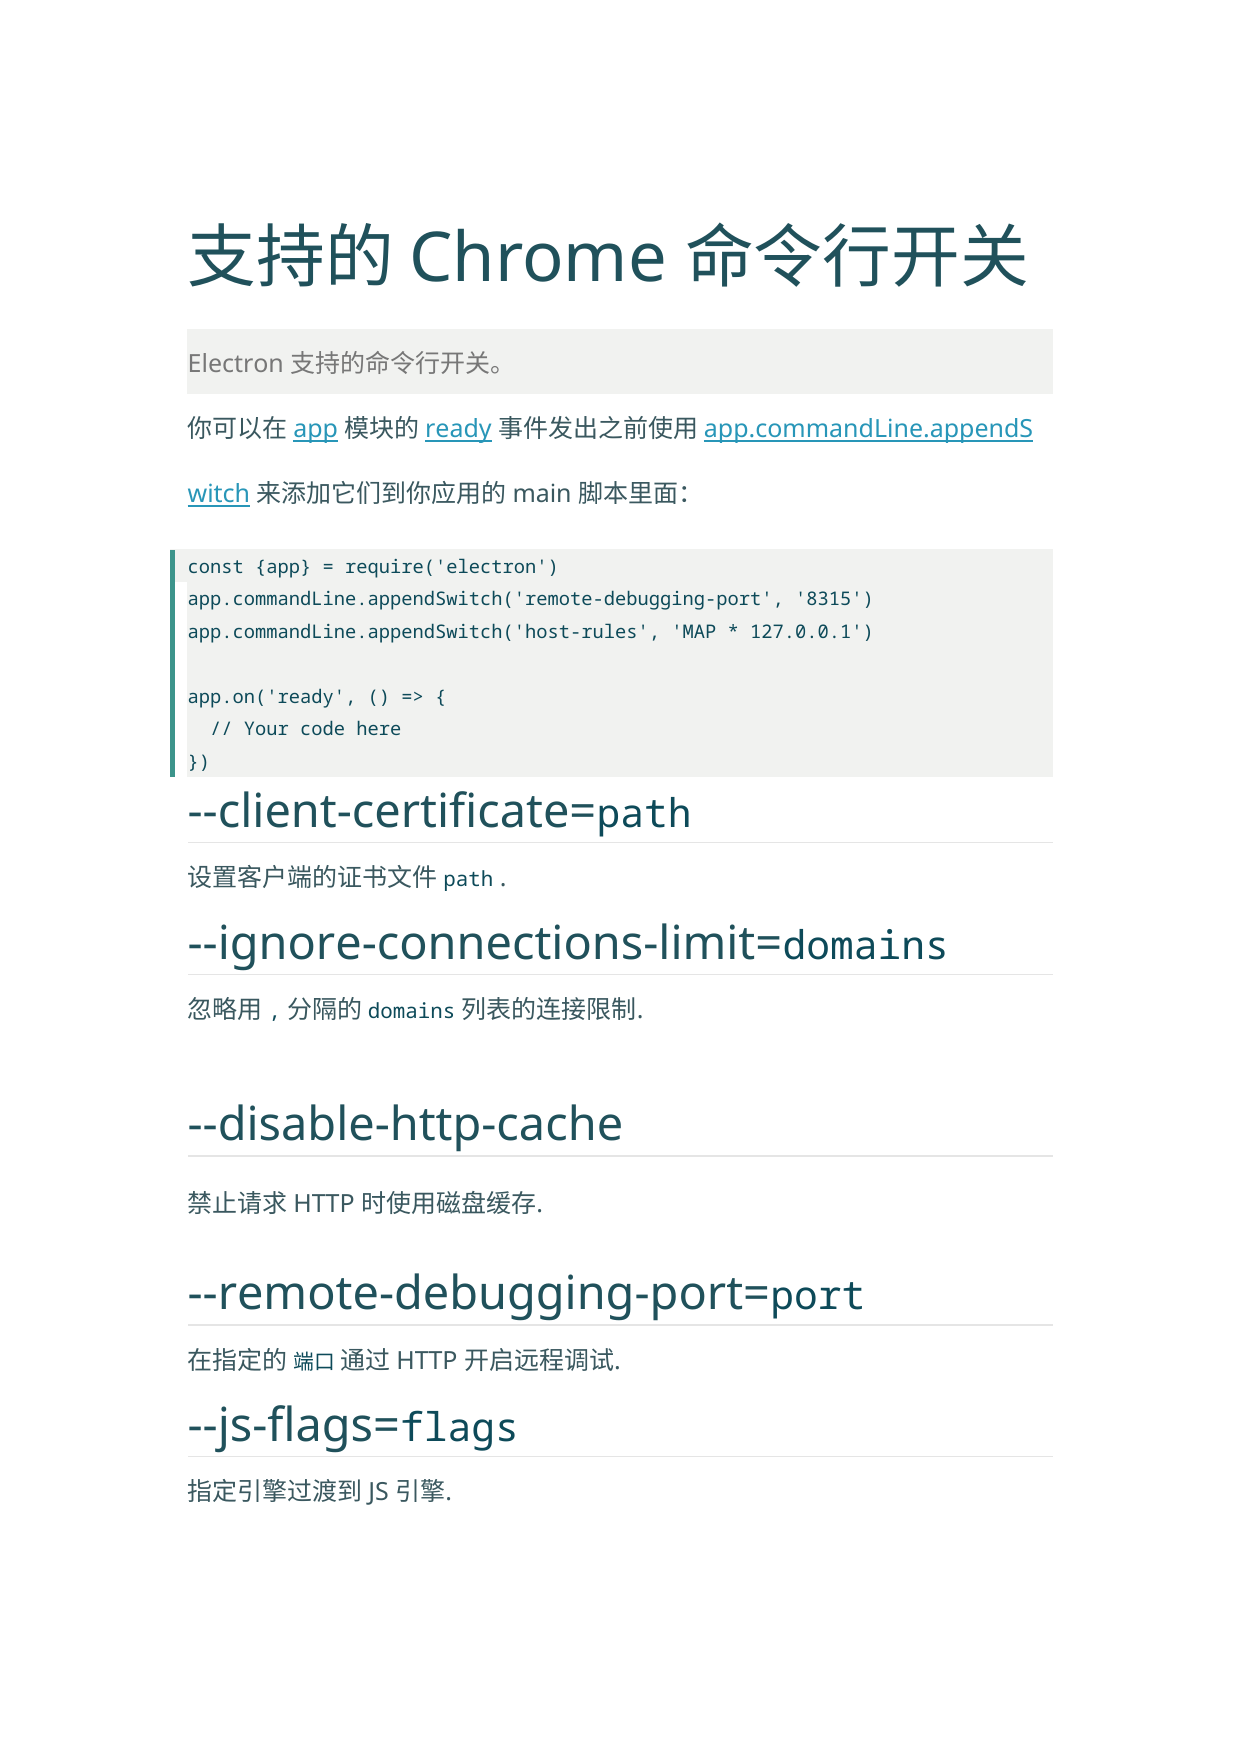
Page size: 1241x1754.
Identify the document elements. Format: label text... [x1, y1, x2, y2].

text --client-certificate=path [187, 777, 1053, 843]
text 你可以在 app 模块的 ready 事件发出之前使用 app.commandLine.appendSwitch 来添加它们到你应用的 main 脚本里面： [187, 394, 1053, 524]
text 支持的 Chrome 命令行开关 [187, 187, 1053, 317]
text 忽略用 , 分隔的 domains 列表的连接限制. [187, 975, 1053, 1040]
text --disable-http-cache [187, 1090, 1053, 1157]
text // Your code here [187, 712, 1053, 744]
text app.on('ready', () => { [187, 679, 1053, 712]
text --js-flags=flags [187, 1391, 1053, 1457]
text app.commandLine.appendSwitch('remote-debugging-port', '8315') [187, 582, 1053, 614]
text const {app} = require('electron') [170, 549, 1053, 582]
text app.commandLine.appendSwitch('host-rules', 'MAP * 127.0.0.1') [187, 614, 1053, 647]
text --remote-debugging-port=port [187, 1259, 1053, 1326]
text 设置客户端的证书文件 path . [187, 843, 1053, 908]
text Electron 支持的命令行开关。 [187, 329, 1053, 394]
text --ignore-connections-limit=domains [187, 908, 1053, 975]
text 指定引擎过渡到 JS 引擎. [187, 1457, 1053, 1522]
text 在指定的 端口 通过 HTTP 开启远程调试. [187, 1326, 1053, 1391]
text 禁止请求 HTTP 时使用磁盘缓存. [187, 1169, 1053, 1234]
text }) [187, 744, 1053, 777]
